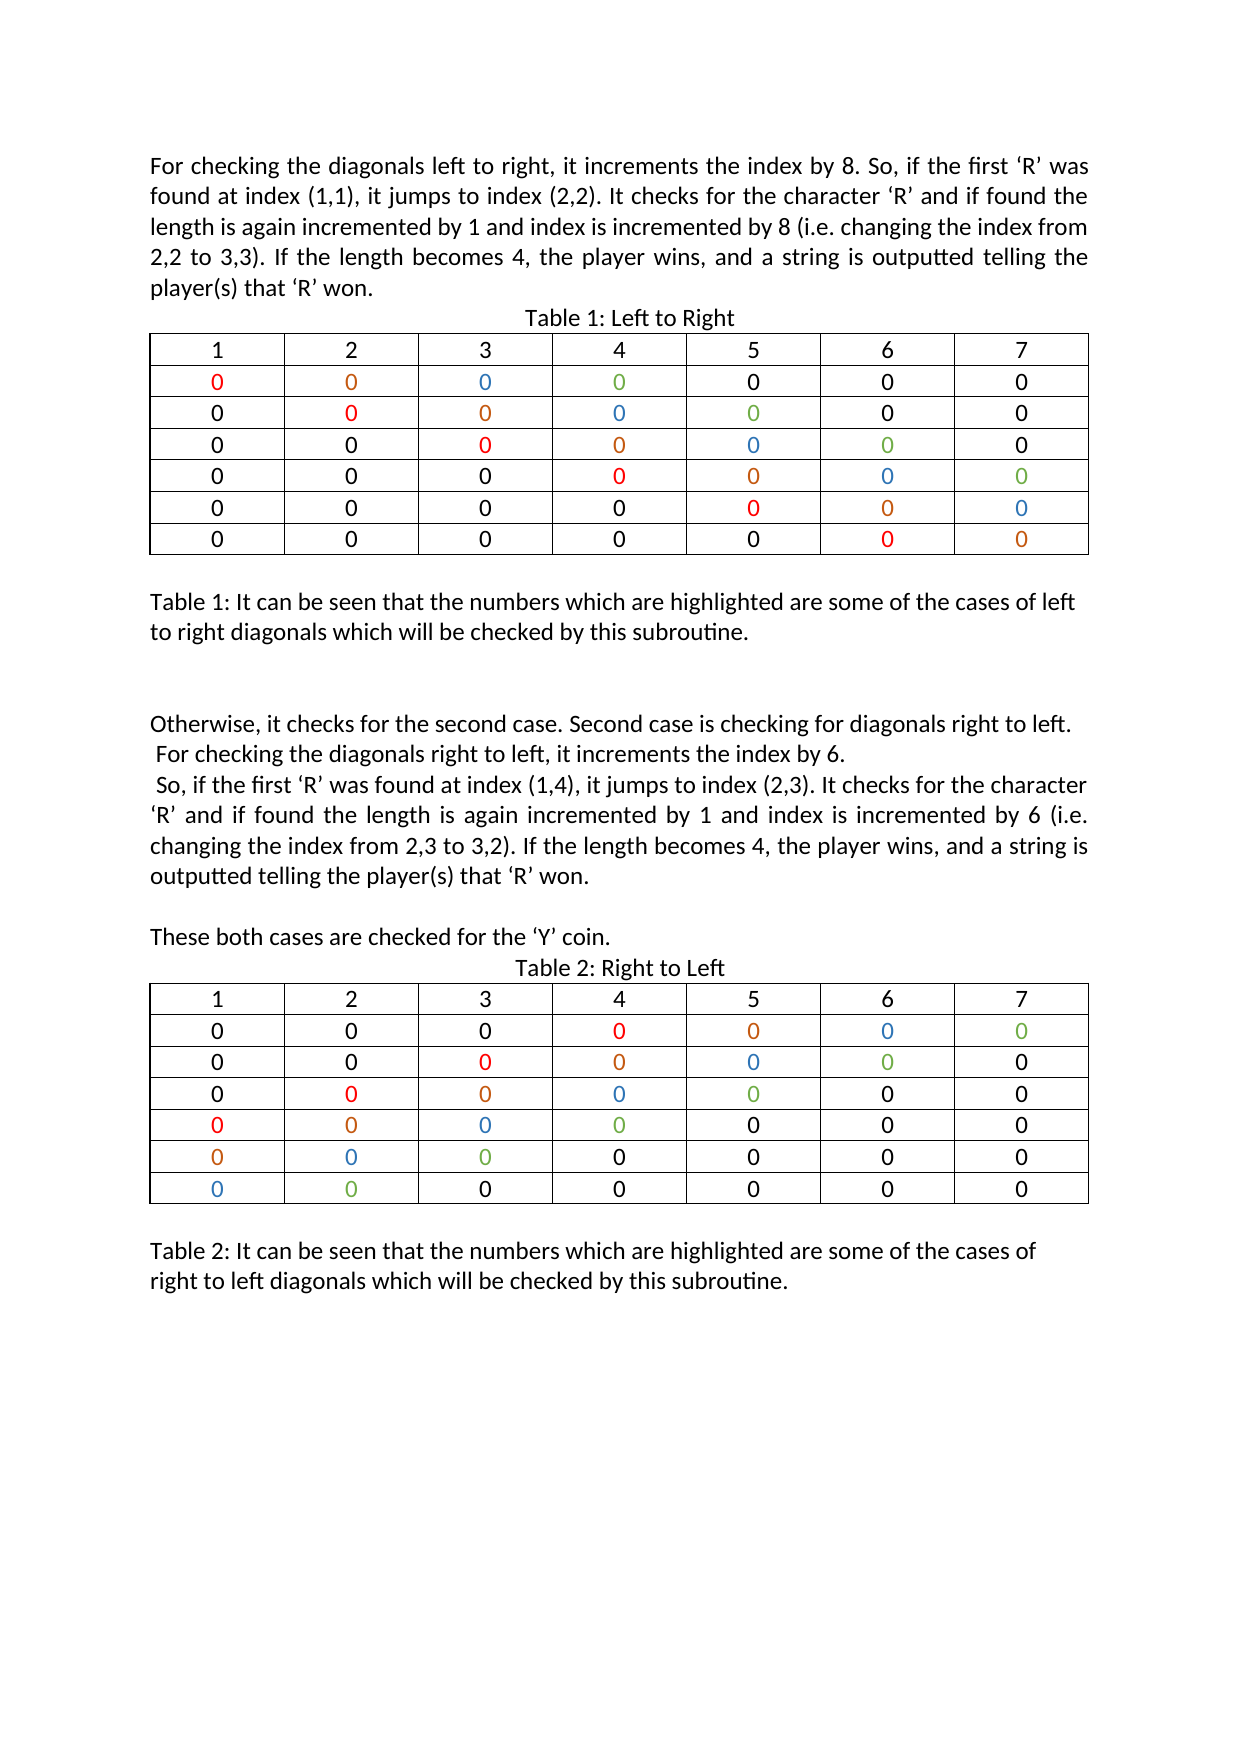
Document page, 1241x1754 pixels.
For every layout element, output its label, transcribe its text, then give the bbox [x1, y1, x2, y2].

table_cell 0 [151, 397, 284, 428]
text Table 2: Right to Left [150, 952, 1090, 982]
table_header 7 [955, 984, 1088, 1014]
table_cell 0 [955, 1015, 1088, 1046]
table_cell 0 [151, 1110, 284, 1140]
table_header 1 [151, 334, 284, 365]
table_cell 0 [821, 492, 954, 522]
text For checking the diagonals right to left, it increments the index by 6. [150, 738, 1090, 769]
table_cell 0 [955, 366, 1088, 396]
table_header 7 [955, 334, 1088, 365]
table_cell 0 [955, 460, 1088, 491]
table_cell 0 [553, 1015, 686, 1046]
table_cell 0 [553, 397, 686, 428]
table_cell 0 [553, 366, 686, 396]
table_cell 0 [419, 1110, 552, 1140]
table_cell 0 [285, 1110, 418, 1140]
table_cell 0 [687, 492, 820, 522]
text Otherwise, it checks for the second case. Second case is checking for diagonals right to left. [150, 708, 1090, 738]
table_cell 0 [419, 524, 552, 554]
table_cell 0 [955, 524, 1088, 554]
text Table 1: Left to Right [150, 303, 1090, 333]
table_cell 0 [151, 429, 284, 459]
table_cell 0 [419, 397, 552, 428]
table_cell 0 [151, 492, 284, 522]
table_header 5 [687, 334, 820, 365]
table_cell 0 [151, 1047, 284, 1077]
table_cell 0 [955, 1078, 1088, 1109]
table_cell 0 [687, 397, 820, 428]
table_cell 0 [285, 460, 418, 491]
table_header 1 [151, 984, 284, 1014]
table_cell 0 [151, 460, 284, 491]
table_cell 0 [419, 1141, 552, 1172]
table_cell 0 [151, 1173, 284, 1203]
table_cell 0 [955, 1141, 1088, 1172]
table_cell 0 [687, 366, 820, 396]
table_header 5 [687, 984, 820, 1014]
table_cell 0 [687, 1110, 820, 1140]
table_cell 0 [151, 524, 284, 554]
table_cell 0 [285, 1078, 418, 1109]
table_cell 0 [687, 1015, 820, 1046]
table_header 2 [285, 334, 418, 365]
table_cell 0 [955, 397, 1088, 428]
table_header 4 [553, 984, 686, 1014]
table_cell 0 [553, 492, 686, 522]
table_cell 0 [955, 1047, 1088, 1077]
table_cell 0 [687, 1078, 820, 1109]
table_cell 0 [285, 492, 418, 522]
table_cell 0 [821, 1173, 954, 1203]
table_cell 0 [285, 397, 418, 428]
table_header 6 [821, 334, 954, 365]
table_cell 0 [821, 1015, 954, 1046]
table_cell 0 [821, 1141, 954, 1172]
table_cell 0 [821, 1047, 954, 1077]
table_cell 0 [821, 524, 954, 554]
table_header 2 [285, 984, 418, 1014]
table_header 6 [821, 984, 954, 1014]
table_cell 0 [955, 492, 1088, 522]
table_cell 0 [151, 1078, 284, 1109]
table_cell 0 [821, 366, 954, 396]
table_cell 0 [687, 524, 820, 554]
table_cell 0 [151, 1141, 284, 1172]
table_cell 0 [285, 524, 418, 554]
table_cell 0 [151, 366, 284, 396]
table_cell 0 [285, 429, 418, 459]
table_cell 0 [821, 429, 954, 459]
table_cell 0 [285, 1015, 418, 1046]
table_cell 0 [285, 1141, 418, 1172]
text Table 2: It can be seen that the numbers which are highlighted are some of the cases of right to left diagonals which will be checked by this subroutine. [150, 1235, 1090, 1296]
table_cell 0 [955, 1110, 1088, 1140]
table_cell 0 [821, 1110, 954, 1140]
table_cell 0 [553, 1047, 686, 1077]
table_header 3 [419, 334, 552, 365]
table_cell 0 [285, 366, 418, 396]
table_cell 0 [285, 1173, 418, 1203]
table_cell 0 [553, 1173, 686, 1203]
table_cell 0 [419, 1047, 552, 1077]
table_cell 0 [821, 460, 954, 491]
text Table 1: It can be seen that the numbers which are highlighted are some of the cases of left to right diagonals which will be checked by this subroutine. [150, 586, 1090, 647]
table_cell 0 [419, 1173, 552, 1203]
table_cell 0 [419, 366, 552, 396]
table_header 4 [553, 334, 686, 365]
table_cell 0 [553, 524, 686, 554]
table_cell 0 [955, 1173, 1088, 1203]
table_cell 0 [553, 460, 686, 491]
table_cell 0 [151, 1015, 284, 1046]
table_cell 0 [553, 429, 686, 459]
table_cell 0 [687, 1141, 820, 1172]
table_cell 0 [553, 1110, 686, 1140]
table_cell 0 [955, 429, 1088, 459]
table_cell 0 [821, 1078, 954, 1109]
table_cell 0 [687, 1047, 820, 1077]
table_cell 0 [419, 1078, 552, 1109]
table_cell 0 [419, 460, 552, 491]
text So, if the first ‘R’ was found at index (1,4), it jumps to index (2,3). It checks for the character ‘R’ and if found the length is again incremented by 1 and index is incremented by 6 (i.e. changing the index from 2,3 to 3,2). If the length becomes 4, the player wins, and a string is outputted telling the player(s) that ‘R’ won. [150, 769, 1090, 891]
table_cell 0 [419, 492, 552, 522]
text These both cases are checked for the ‘Y’ coin. [150, 921, 1090, 952]
table_cell 0 [419, 429, 552, 459]
text For checking the diagonals left to right, it increments the index by 8. So, if the first ‘R’ was found at index (1,1), it jumps to index (2,2). It checks for the character ‘R’ and if found the length is again incremented by 1 and index is incremented by 8 (i.e. changing the index from 2,2 to 3,3). If the length becomes 4, the player wins, and a string is outputted telling the player(s) that ‘R’ won. [150, 150, 1090, 303]
table_cell 0 [687, 460, 820, 491]
table_cell 0 [553, 1078, 686, 1109]
table_cell 0 [687, 1173, 820, 1203]
table_header 3 [419, 984, 552, 1014]
table_cell 0 [553, 1141, 686, 1172]
table_cell 0 [285, 1047, 418, 1077]
table_cell 0 [821, 397, 954, 428]
table_cell 0 [687, 429, 820, 459]
table_cell 0 [419, 1015, 552, 1046]
